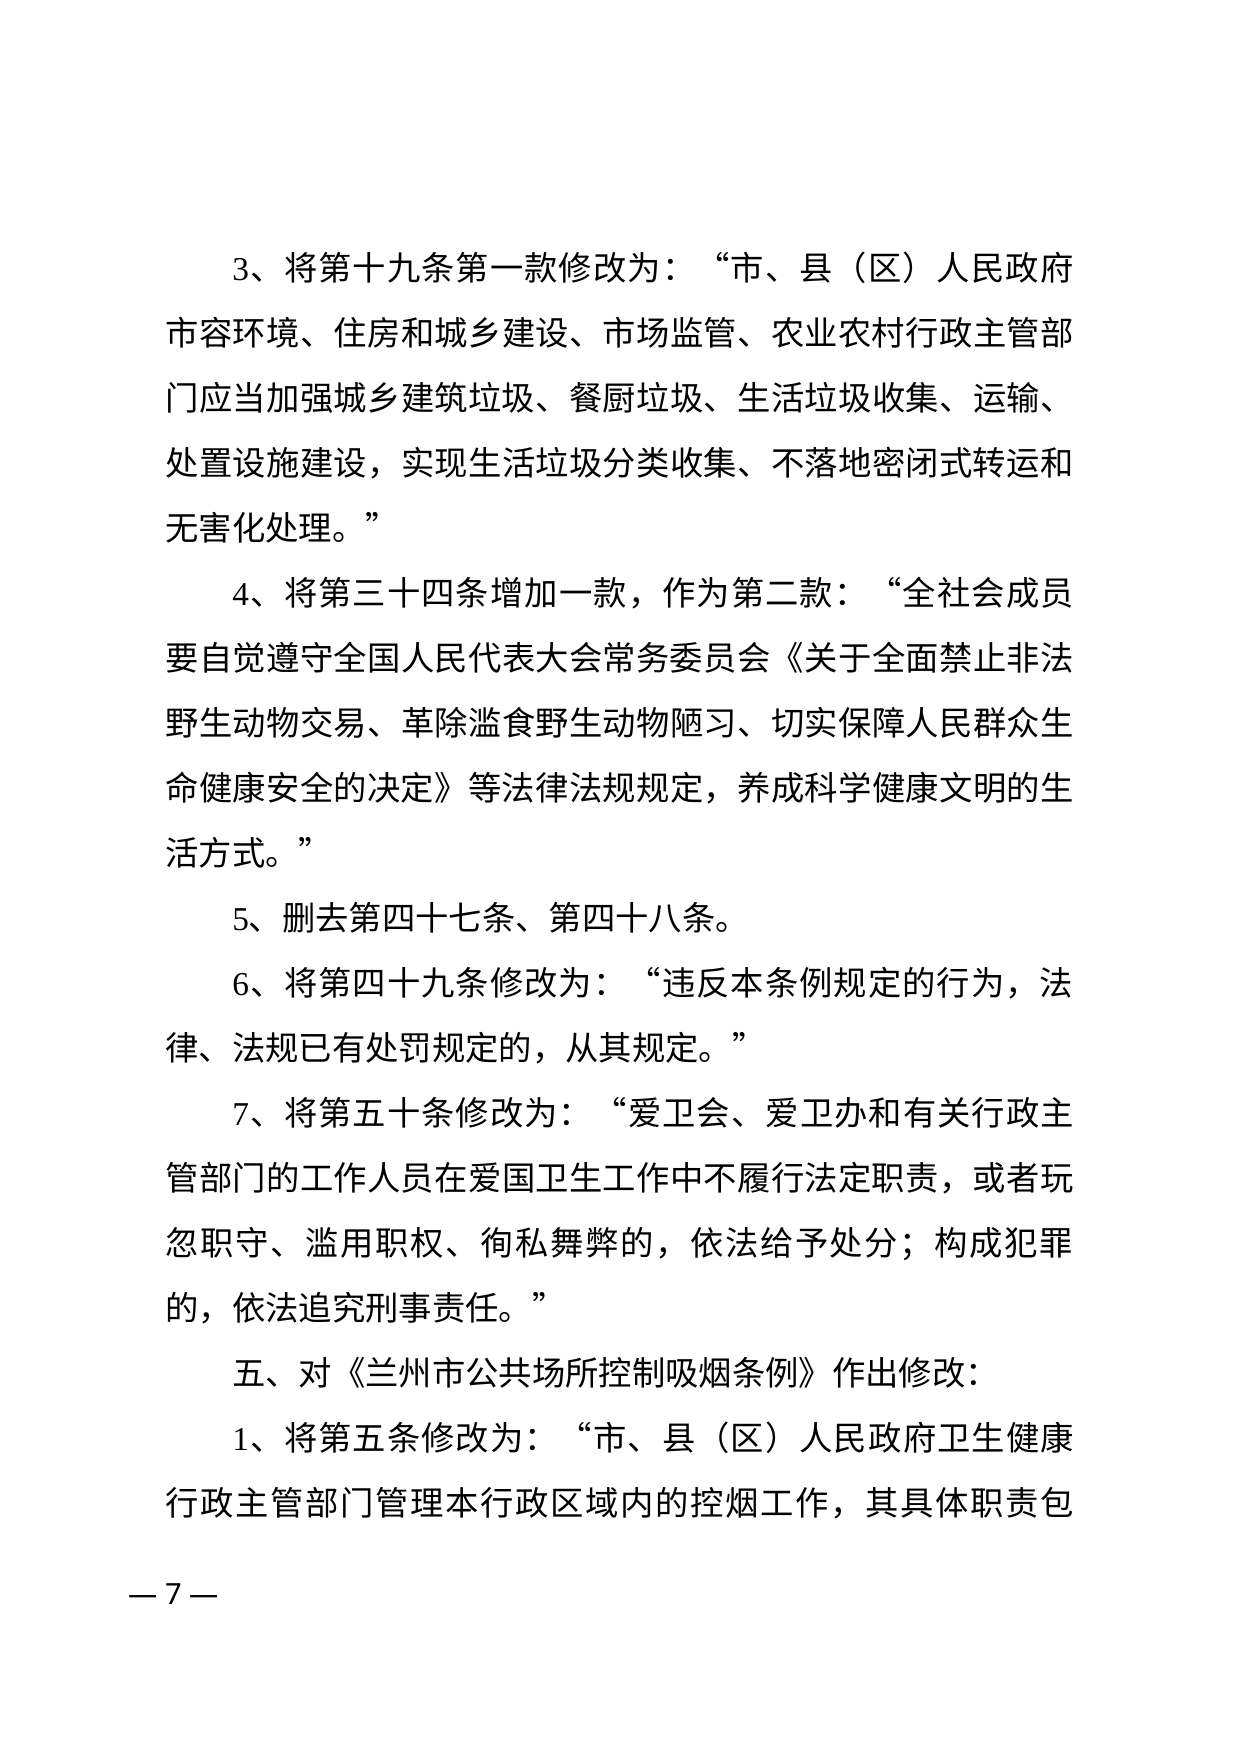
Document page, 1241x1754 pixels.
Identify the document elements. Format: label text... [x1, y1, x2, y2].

text 7、将第五十条修改为：“爱卫会、爱卫办和有关行政主管部门的工作人员在爱国卫生工作中不履行法定职责，或者玩忽职守、滥用职权、徇私舞弊的，依法给予处分；构成犯罪的，依法追究刑事责任。” [165, 1078, 1075, 1338]
text 3、将第十九条第一款修改为：“市、县（区）人民政府市容环境、住房和城乡建设、市场监管、农业农村行政主管部门应当加强城乡建筑垃圾、餐厨垃圾、生活垃圾收集、运输、处置设施建设，实现生活垃圾分类收集、不落地密闭式转运和无害化处理。” [165, 233, 1075, 558]
text 4、将第三十四条增加一款，作为第二款：“全社会成员要自觉遵守全国人民代表大会常务委员会《关于全面禁止非法野生动物交易、革除滥食野生动物陋习、切实保障人民群众生命健康安全的决定》等法律法规规定，养成科学健康文明的生活方式。” [165, 558, 1075, 883]
text 6、将第四十九条修改为：“违反本条例规定的行为，法律、法规已有处罚规定的，从其规定。” [165, 948, 1075, 1078]
text 5、删去第四十七条、第四十八条。 [165, 883, 1075, 948]
text 五、对《兰州市公共场所控制吸烟条例》作出修改： [165, 1338, 1075, 1403]
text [165, 1403, 1075, 1533]
